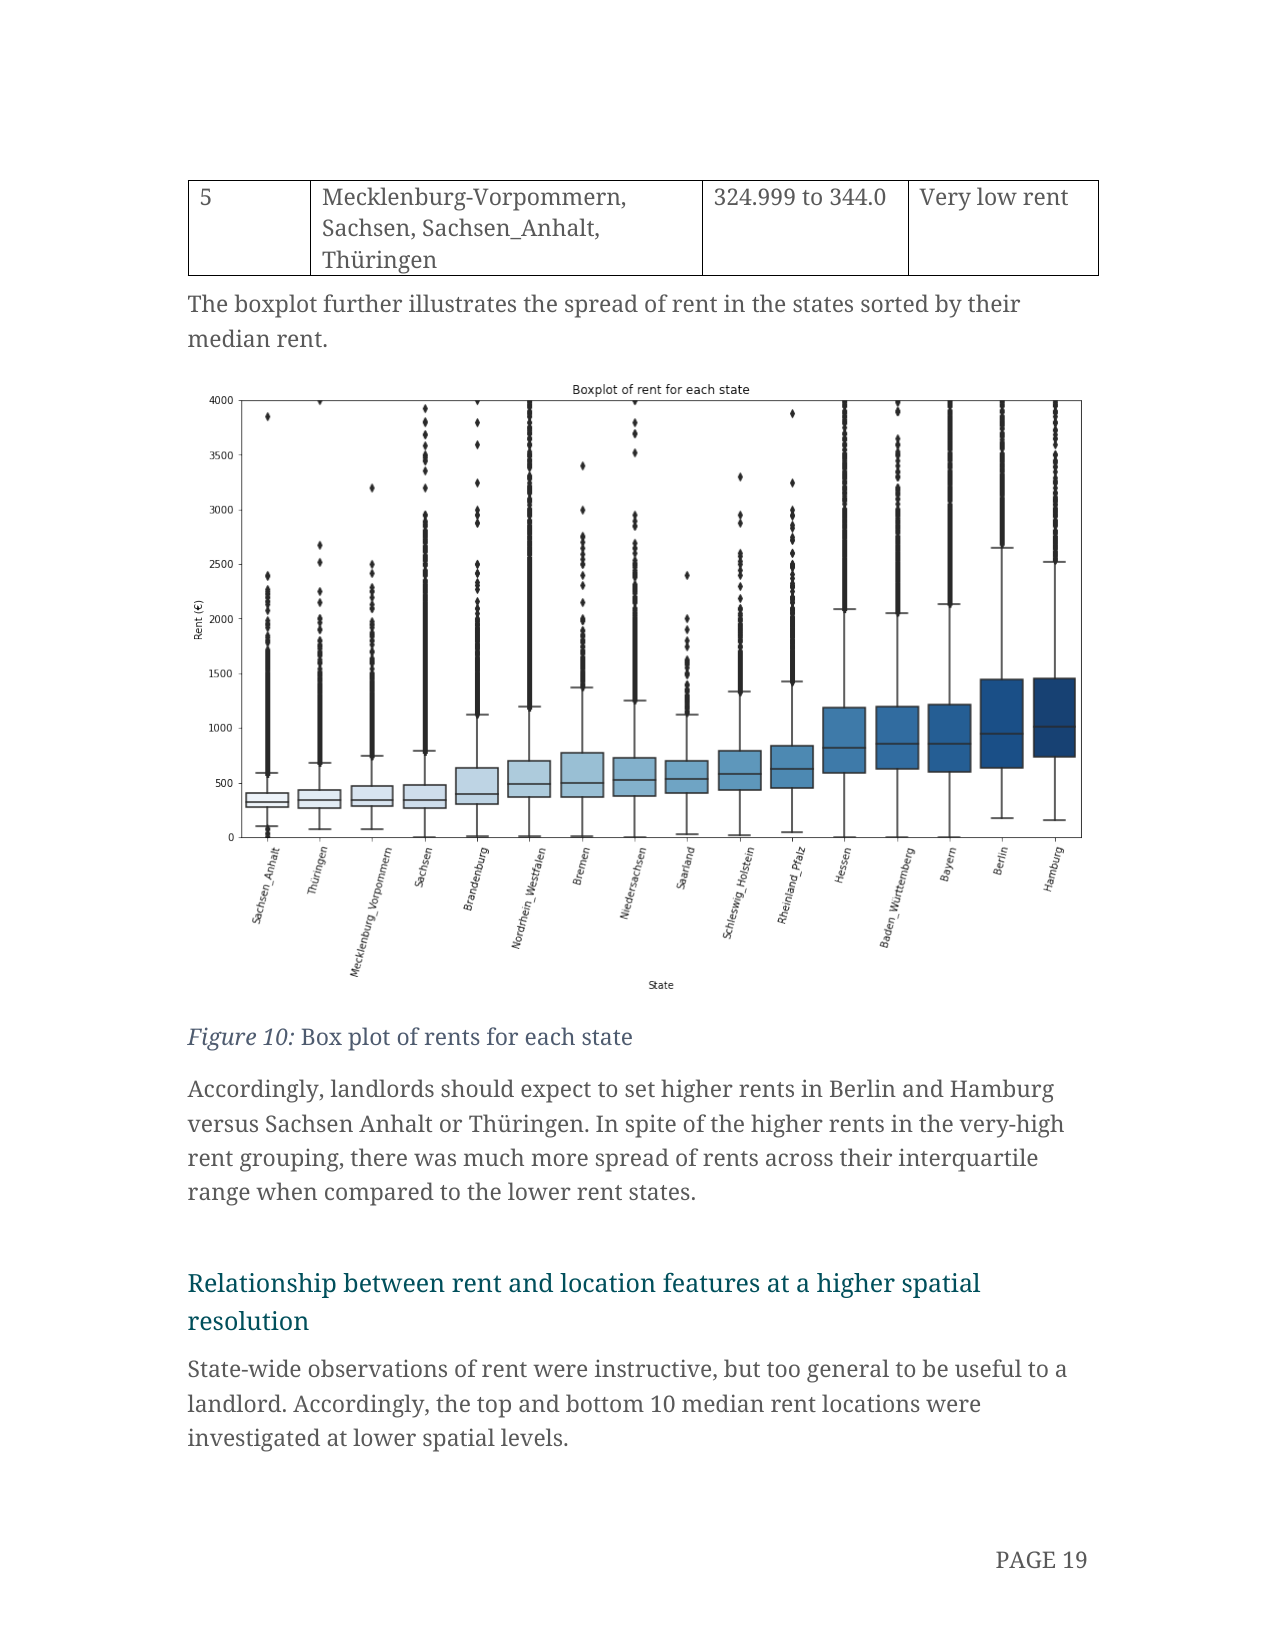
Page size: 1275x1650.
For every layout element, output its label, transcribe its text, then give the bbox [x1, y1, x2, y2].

subtitle Relationship between rent and location features at a higher spatial resolution [187, 1266, 1087, 1337]
table_cell Mecklenburg-Vorpommern, Sachsen, Sachsen_Anhalt, Thüringen [311, 181, 702, 275]
table_cell 5 [189, 181, 310, 275]
text Accordingly, landlords should expect to set higher rents in Berlin and Hamburg versus Sachsen Anhalt or Thüringen. In spite of the higher rents in the very-high rent grouping, there was much more spread of rents across their interquartile range when compared to the lower rent states. [187, 1073, 1087, 1242]
table_cell 324.999 to 344.0 [703, 181, 908, 275]
table_cell Very low rent [909, 181, 1098, 275]
text State-wide observations of rent were instructive, but too general to be useful to a landlord. Accordingly, the top and bottom 10 median rent locations were investigated at lower spatial levels. [187, 1353, 1087, 1453]
text The boxplot further illustrates the spread of rent in the states sorted by their median rent. [187, 288, 1087, 354]
picture [187, 377, 1087, 998]
